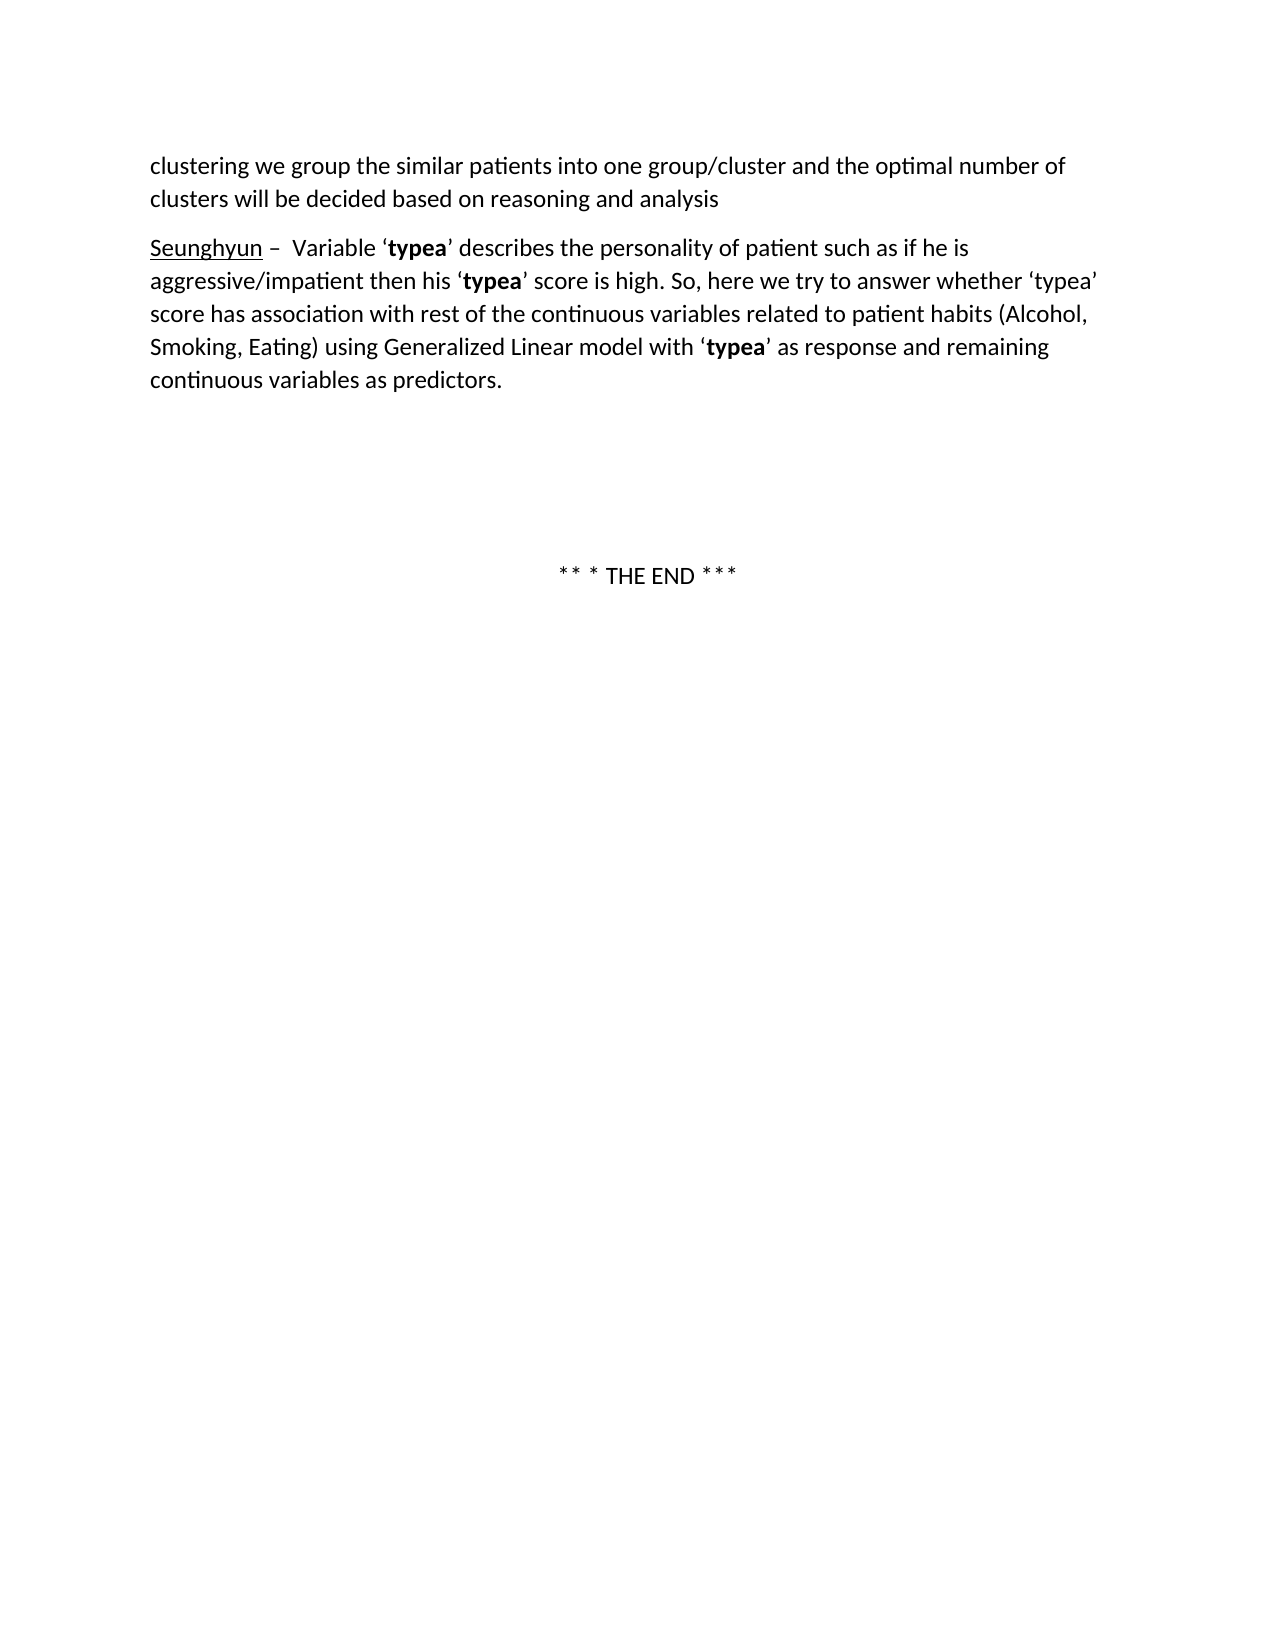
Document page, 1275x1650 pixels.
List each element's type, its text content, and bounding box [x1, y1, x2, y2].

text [150, 150, 1125, 213]
text ** * THE END *** [150, 560, 1125, 590]
text Seunghyun – Variable ‘typea’ describes the personality of patient such as if he is aggressive/impatient then his ‘typea’ score is high. So, here we try to answer whether ‘typea’ score has association with rest of the continuous variables related to patient habits (Alcohol, Smoking, Eating) using Generalized Linear model with ‘typea’ as response and remaining continuous variables as predictors. [150, 232, 1125, 395]
